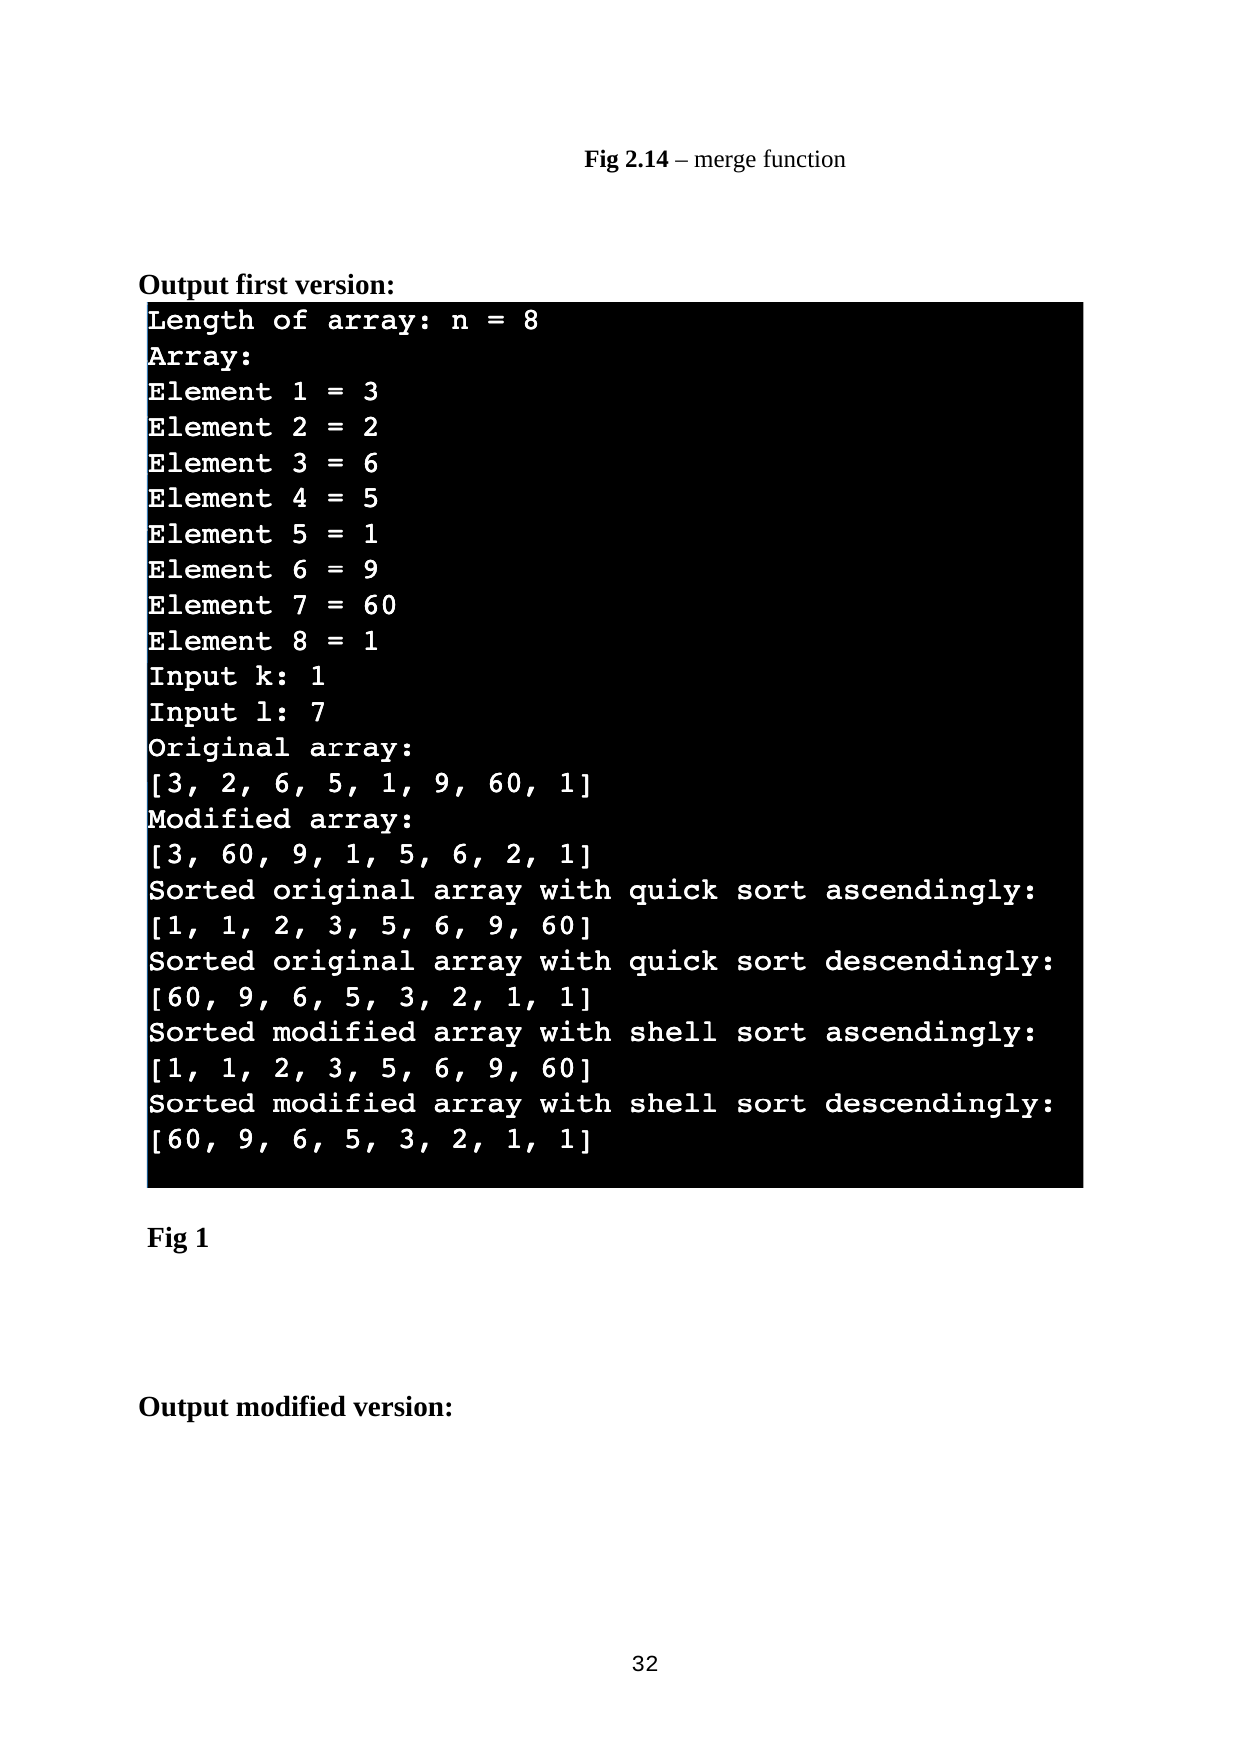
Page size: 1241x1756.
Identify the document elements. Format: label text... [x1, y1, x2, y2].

text Output first version: [138, 267, 1194, 300]
text Fig 1 [139, 1220, 1194, 1254]
picture [146, 302, 1084, 1188]
text Fig 2.14 – merge function [83, 144, 846, 172]
text Output modified version: [138, 1389, 1194, 1423]
